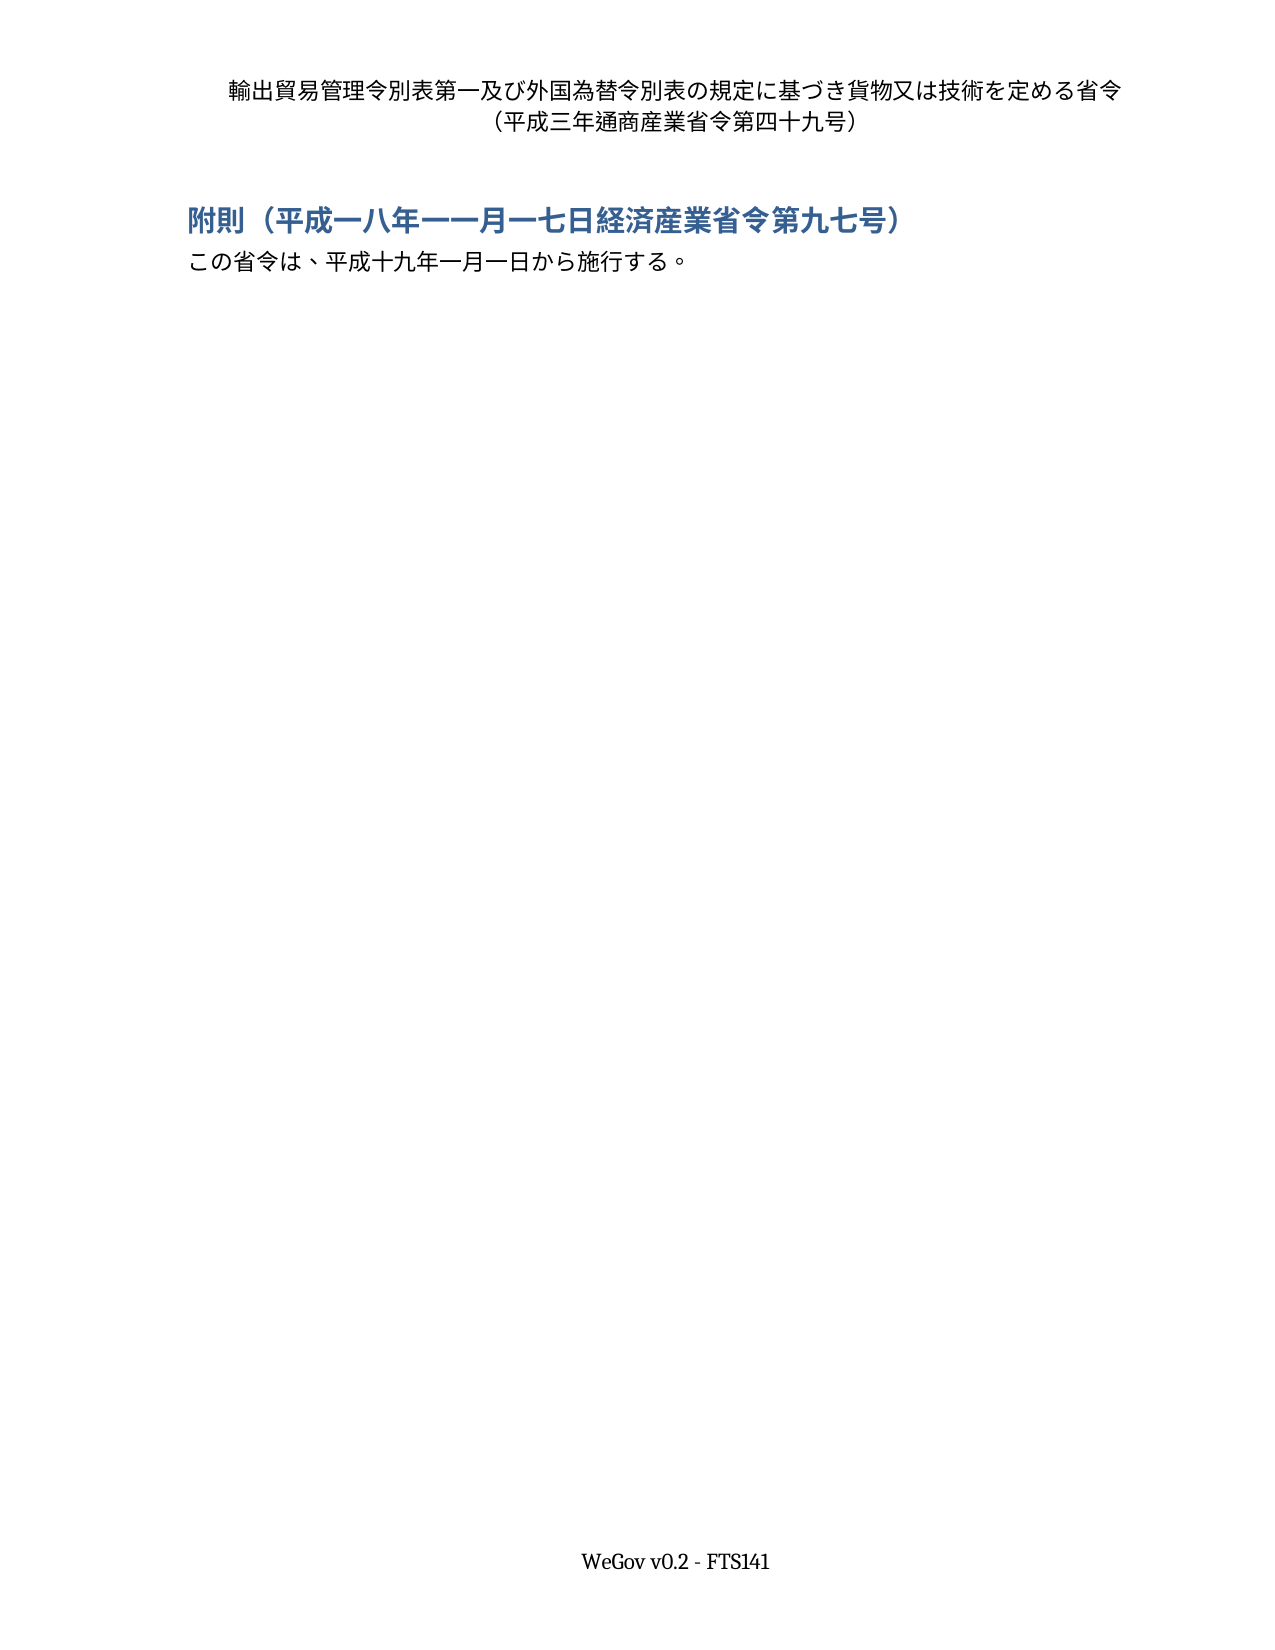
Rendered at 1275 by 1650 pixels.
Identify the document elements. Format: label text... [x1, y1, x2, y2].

subtitle 附則（平成一八年一一月一七日経済産業省令第九七号） [187, 200, 1087, 240]
text この省令は、平成十九年一月一日から施行する。 [187, 246, 1087, 277]
